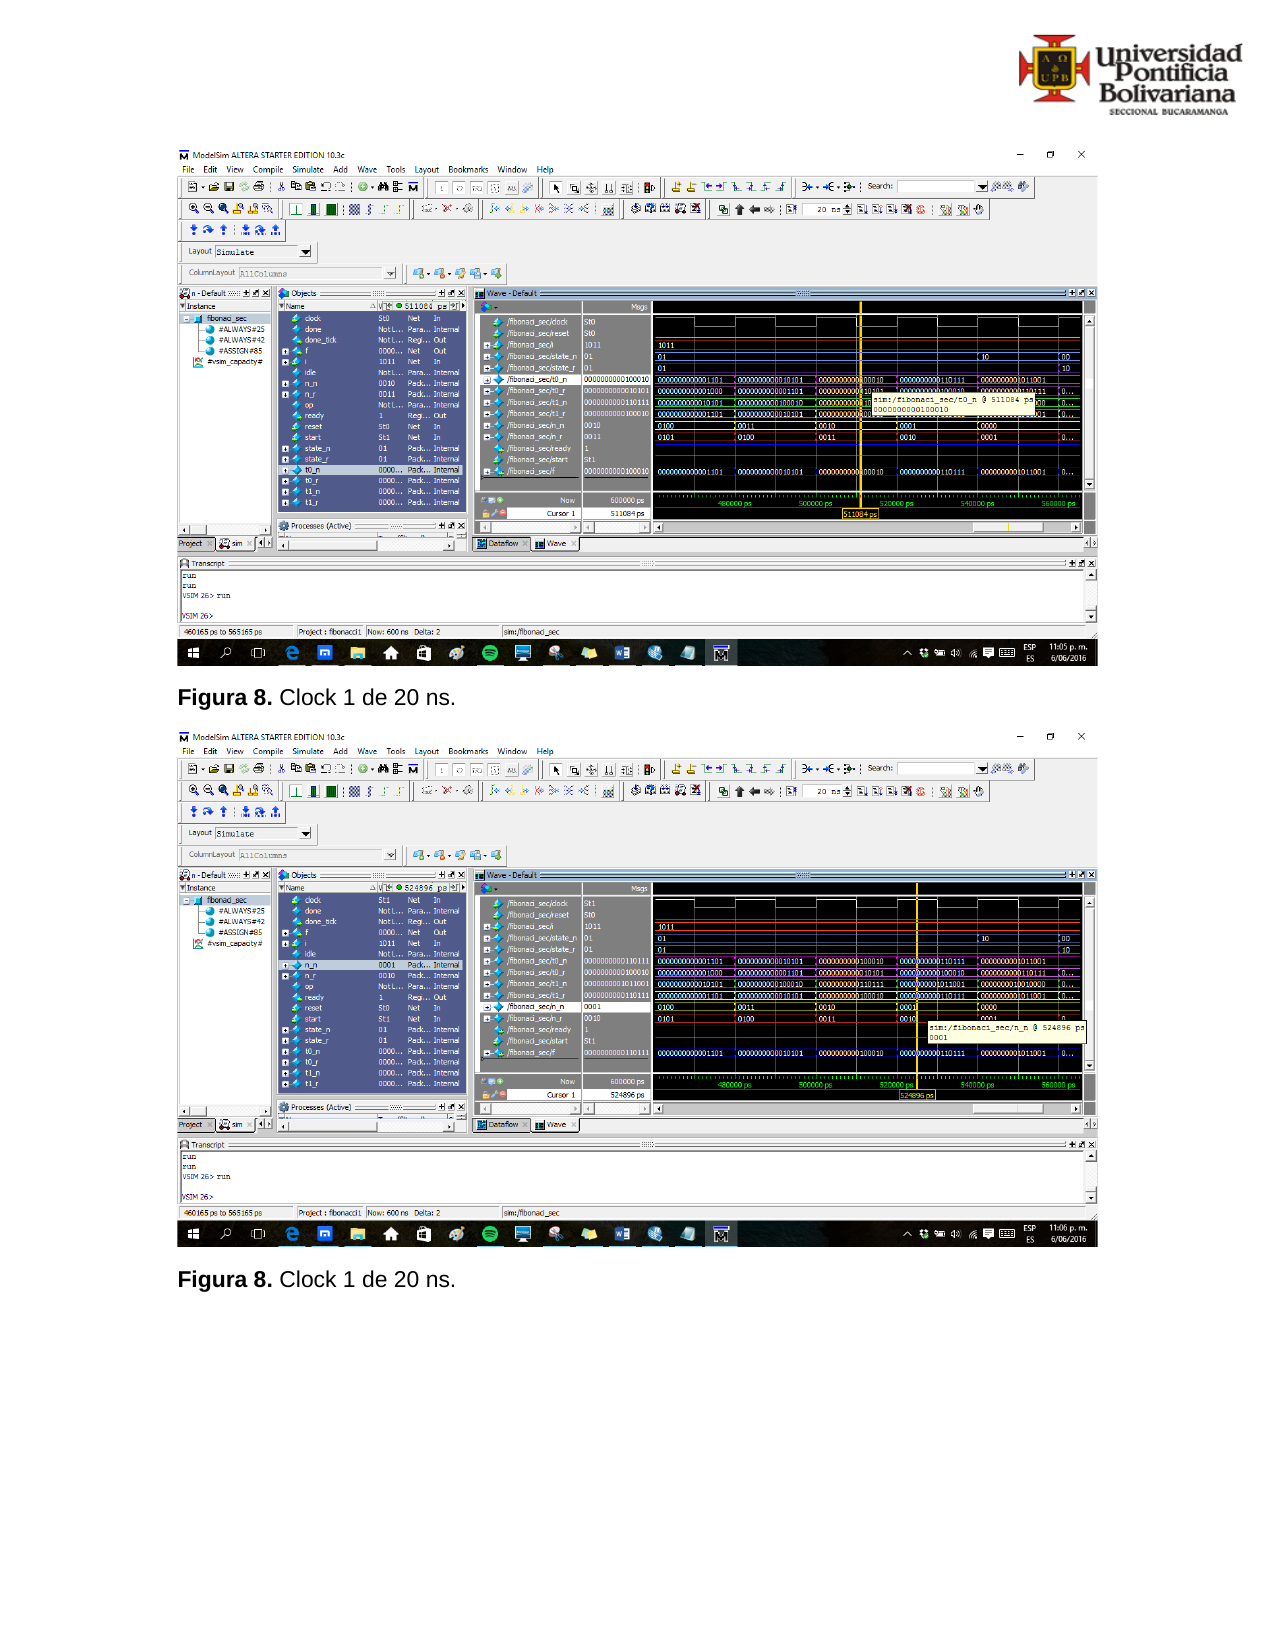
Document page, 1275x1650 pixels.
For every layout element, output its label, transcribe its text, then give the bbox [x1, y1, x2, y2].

text Figura 8. Clock 1 de 20 ns. [177, 684, 1098, 710]
picture [177, 729, 1098, 1247]
picture [1018, 18, 1245, 124]
picture [177, 147, 1098, 666]
text Figura 8. Clock 1 de 20 ns. [177, 1266, 1098, 1292]
